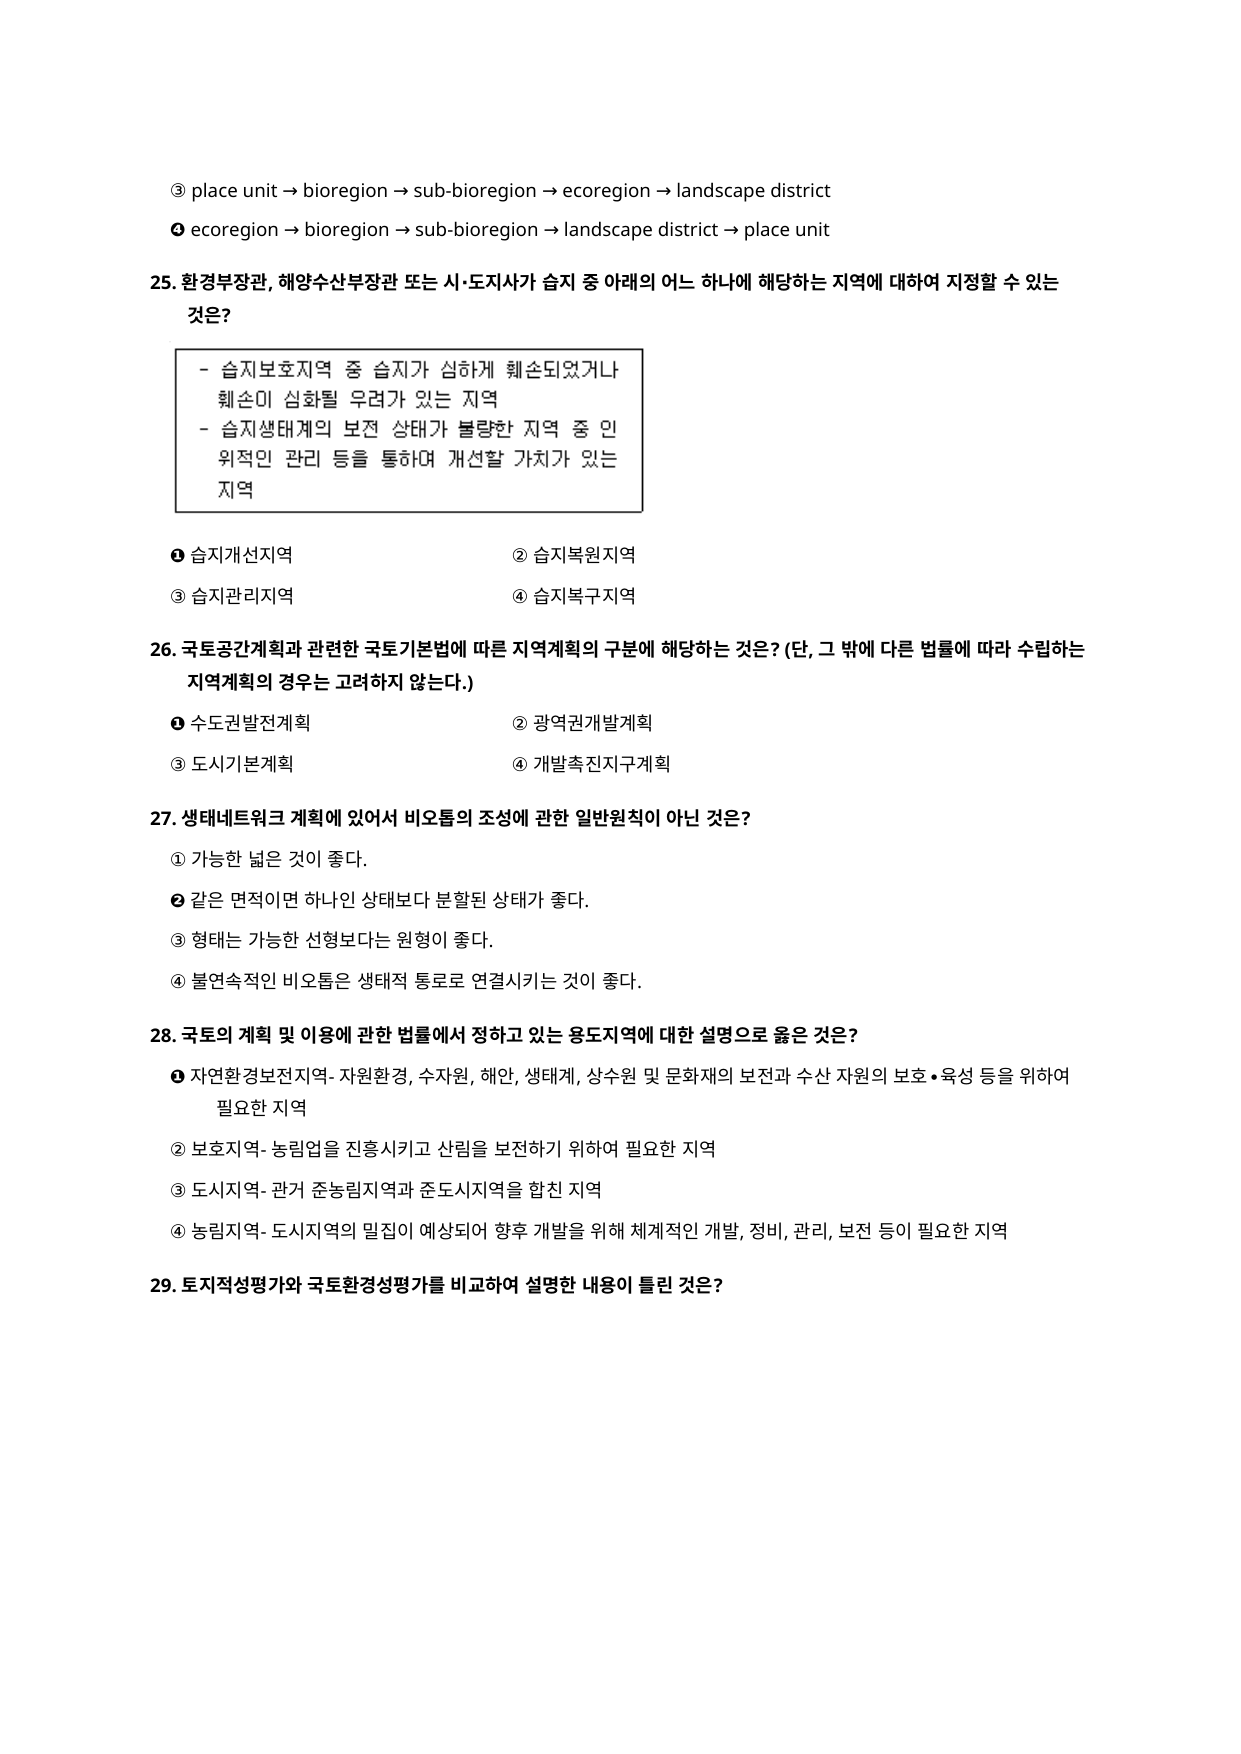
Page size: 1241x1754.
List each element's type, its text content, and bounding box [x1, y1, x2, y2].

text ③ 도시지역- 관거 준농림지역과 준도시지역을 합친 지역 [150, 1176, 1090, 1203]
text ④ 농림지역- 도시지역의 밀집이 예상되어 향후 개발을 위해 체계적인 개발, 정비, 관리, 보전 등이 필요한 지역 [150, 1217, 1090, 1244]
text ❶ 수도권발전계획 ② 광역권개발계획 [150, 708, 1090, 736]
text 25. 환경부장관, 해양수산부장관 또는 시∙도지사가 습지 중 아래의 어느 하나에 해당하는 지역에 대하여 지정할 수 있는 것은? [150, 268, 1090, 327]
text ③ 도시기본계획 ④ 개발촉진지구계획 [150, 750, 1090, 777]
text 27. 생태네트워크 계획에 있어서 비오톱의 조성에 관한 일반원칙이 아닌 것은? [150, 803, 1090, 831]
text 26. 국토공간계획과 관련한 국토기본법에 따른 지역계획의 구분에 해당하는 것은? (단, 그 밖에 다른 법률에 따라 수립하는 지역계획의 경우는 고려하지 않는다.) [150, 635, 1090, 695]
text ❶ 습지개선지역 ② 습지복원지역 [150, 540, 1090, 567]
text ③ 습지관리지역 ④ 습지복구지역 [150, 581, 1090, 608]
text ① 가능한 넓은 것이 좋다. [150, 844, 1090, 871]
text 29. 토지적성평가와 국토환경성평가를 비교하여 설명한 내용이 틀린 것은? [150, 1270, 1090, 1297]
text ③ place unit → bioregion → sub-bioregion → ecoregion → landscape district [150, 177, 1090, 203]
text ③ 형태는 가능한 선형보다는 원형이 좋다. [150, 926, 1090, 953]
text ④ 불연속적인 비오톱은 생태적 통로로 연결시키는 것이 좋다. [150, 967, 1090, 994]
text 28. 국토의 계획 및 이용에 관한 법률에서 정하고 있는 용도지역에 대한 설명으로 옳은 것은? [150, 1021, 1090, 1048]
text ❶ 자연환경보전지역- 자원환경, 수자원, 해안, 생태계, 상수원 및 문화재의 보전과 수산 자원의 보호∙육성 등을 위하여 필요한 지역 [150, 1061, 1090, 1121]
text ❹ ecoregion → bioregion → sub-bioregion → landscape district → place unit [150, 216, 1090, 242]
text ❷ 같은 면적이면 하나인 상태보다 분할된 상태가 좋다. [150, 885, 1090, 912]
text ② 보호지역- 농림업을 진흥시키고 산림을 보전하기 위하여 필요한 지역 [150, 1135, 1090, 1162]
picture [169, 341, 653, 521]
